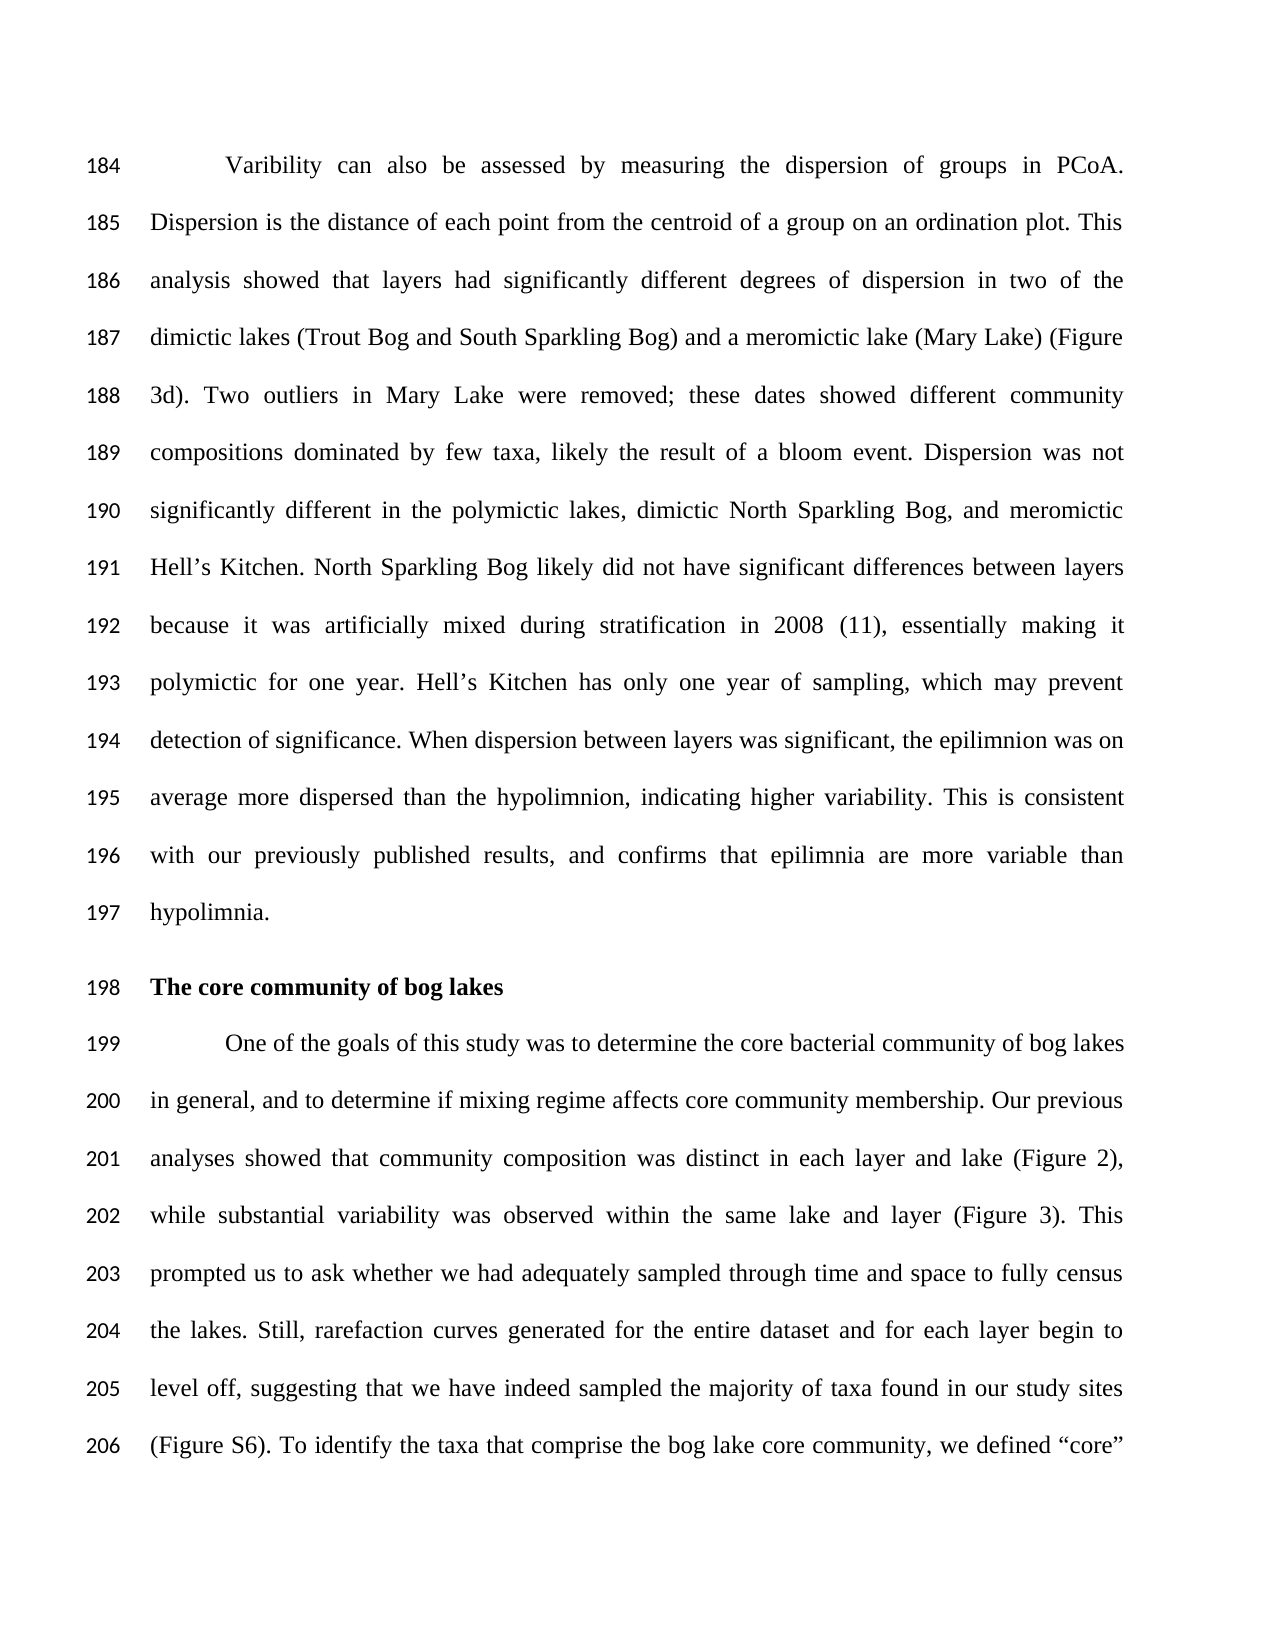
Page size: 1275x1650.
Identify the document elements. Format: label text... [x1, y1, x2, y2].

subtitle The core community of bog lakes [150, 972, 1125, 1000]
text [150, 1028, 1125, 1459]
text Varibility can also be assessed by measuring the dispersion of groups in PCoA. Dispersion is the distance of each point from the centroid of a group on an ordination plot. This analysis showed that layers had significantly different degrees of dispersion in two of the dimictic lakes (Trout Bog and South Sparkling Bog) and a meromictic lake (Mary Lake) (Figure 3d). Two outliers in Mary Lake were removed; these dates showed different community compositions dominated by few taxa, likely the result of a bloom event. Dispersion was not significantly different in the polymictic lakes, dimictic North Sparkling Bog, and meromictic Hell’s Kitchen. North Sparkling Bog likely did not have significant differences between layers because it was artificially mixed during stratification in 2008 (11), essentially making it polymictic for one year. Hell’s Kitchen has only one year of sampling, which may prevent detection of significance. When dispersion between layers was significant, the epilimnion was on average more dispersed than the hypolimnion, indicating higher variability. This is consistent with our previously published results, and confirms that epilimnia are more variable than hypolimnia. [150, 150, 1125, 926]
